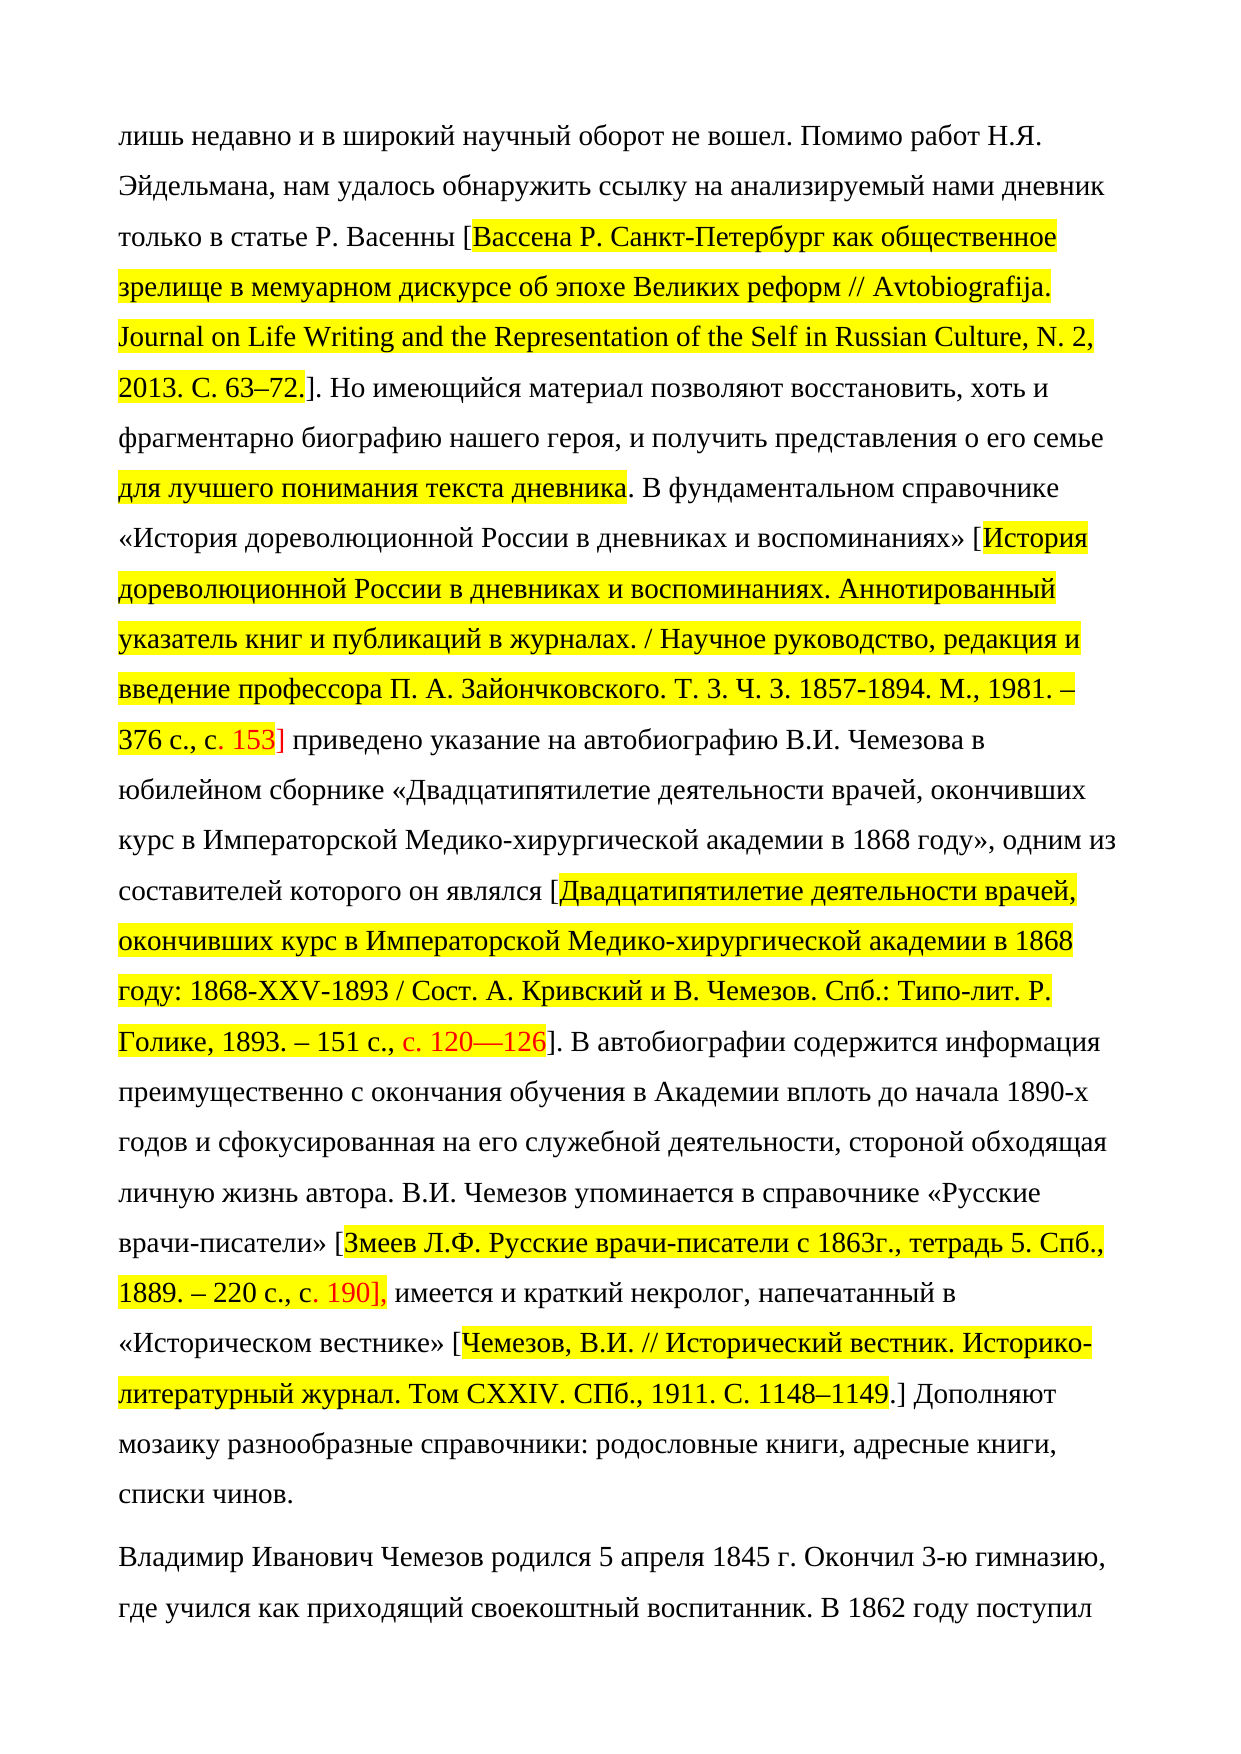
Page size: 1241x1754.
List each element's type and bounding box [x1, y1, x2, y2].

text [118, 1539, 1122, 1623]
text [118, 118, 1122, 1510]
